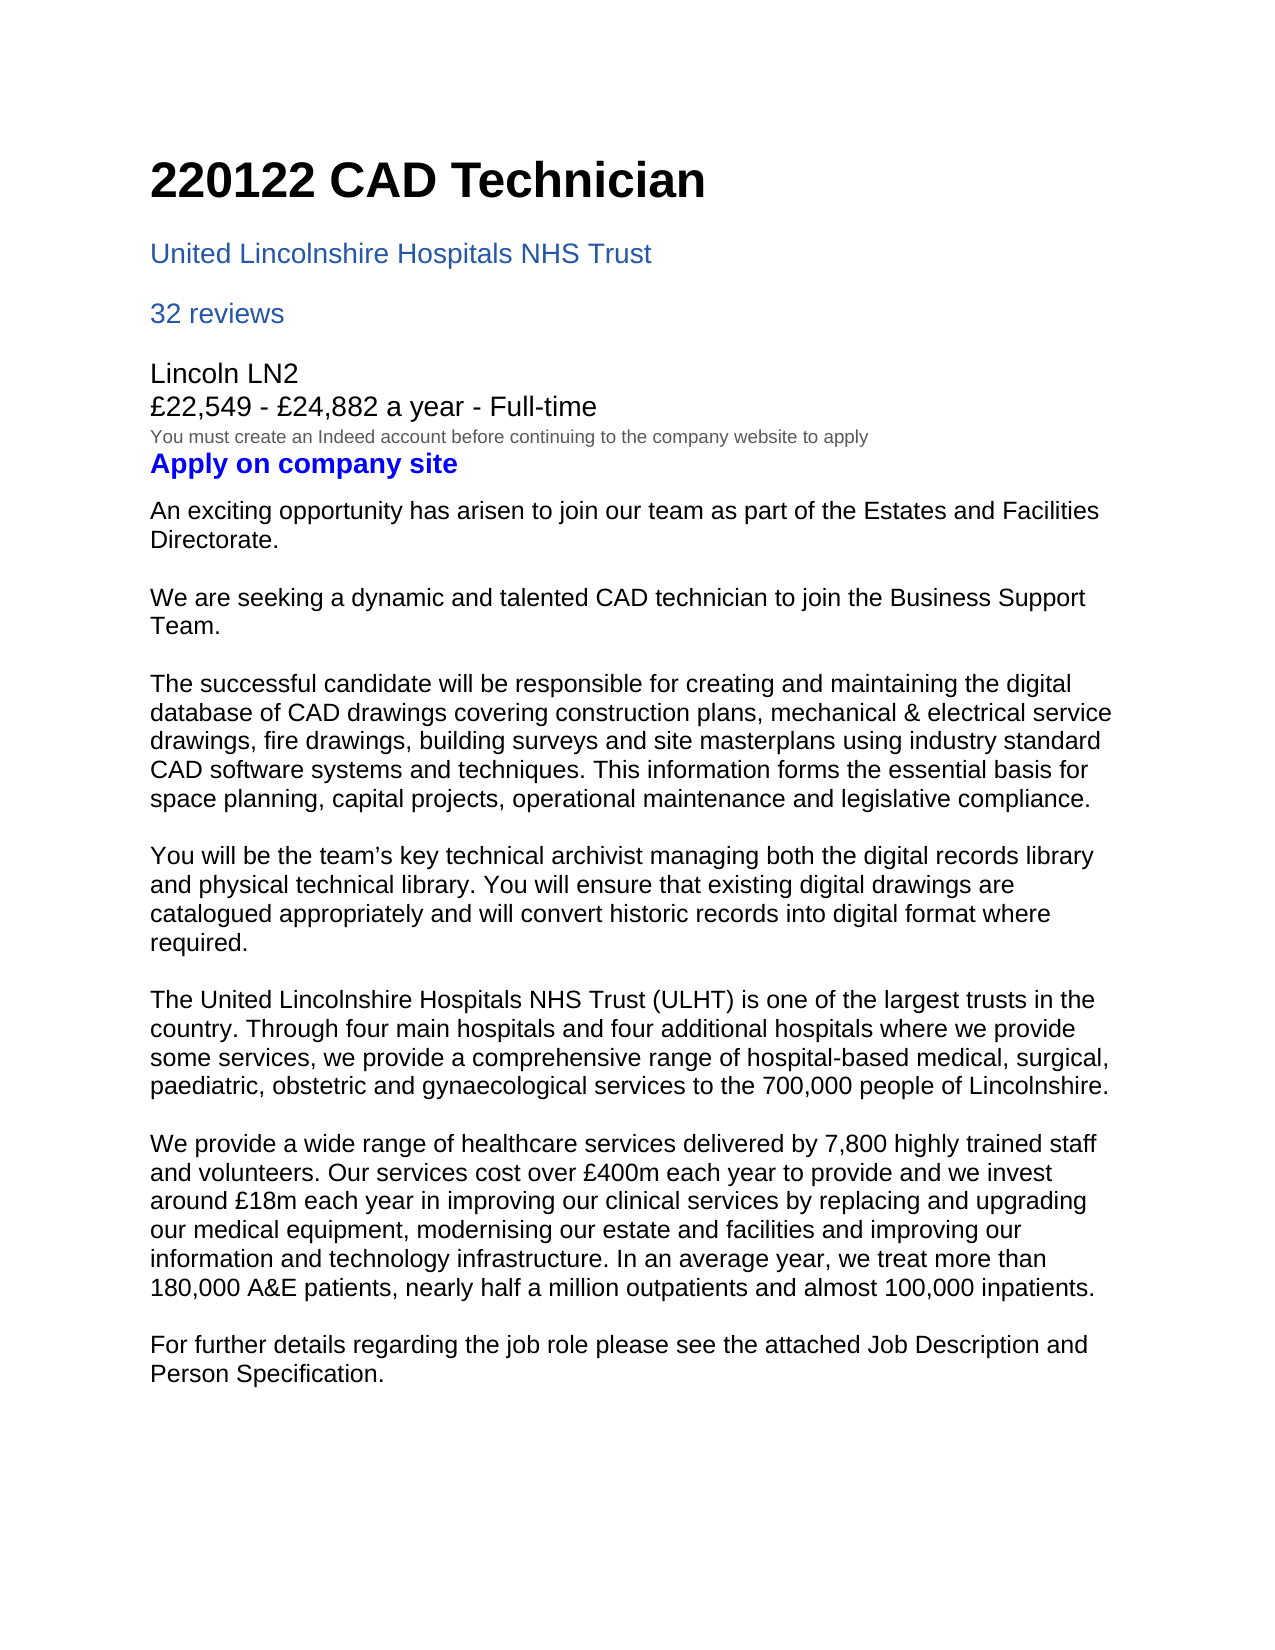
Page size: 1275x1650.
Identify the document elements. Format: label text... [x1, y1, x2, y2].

text United Lincolnshire Hospitals NHS Trust [150, 237, 1125, 269]
text 32 reviews [150, 297, 1125, 329]
text You must create an Indeed account before continuing to the company website to apply [150, 422, 1125, 447]
text An exciting opportunity has arisen to join our team as part of the Estates and Facilities Directorate. We are seeking a dynamic and talented CAD technician to join the Business Support Team. The successful candidate will be responsible for creating and maintaining the digital database of CAD drawings covering construction plans, mechanical & electrical service drawings, fire drawings, building surveys and site masterplans using industry standard CAD software systems and techniques. This information forms the essential basis for space planning, capital projects, operational maintenance and legislative compliance. You will be the team’s key technical archivist managing both the digital records library and physical technical library. You will ensure that existing digital drawings are catalogued appropriately and will convert historic records into digital format where required. The United Lincolnshire Hospitals NHS Trust (ULHT) is one of the largest trusts in the country. Through four main hospitals and four additional hospitals where we provide some services, we provide a comprehensive range of hospital-based medical, surgical, paediatric, obstetric and gynaecological services to the 700,000 people of Lincolnshire. We provide a wide range of healthcare services delivered by 7,800 highly trained staff and volunteers. Our services cost over £400m each year to provide and we invest around £18m each year in improving our clinical services by replacing and upgrading our medical equipment, modernising our estate and facilities and improving our information and technology infrastructure. In an average year, we treat more than 180,000 A&E patients, nearly half a million outpatients and almost 100,000 inpatients. For further details regarding the job role please see the attached Job Description and Person Specification. [150, 496, 1125, 1388]
text 220122 CAD Technician [150, 150, 1125, 207]
text £22,549 - £24,882 a year - Full-time [150, 390, 1125, 422]
text Lincoln LN2 [150, 357, 1125, 390]
text Apply on company site [150, 447, 1125, 480]
